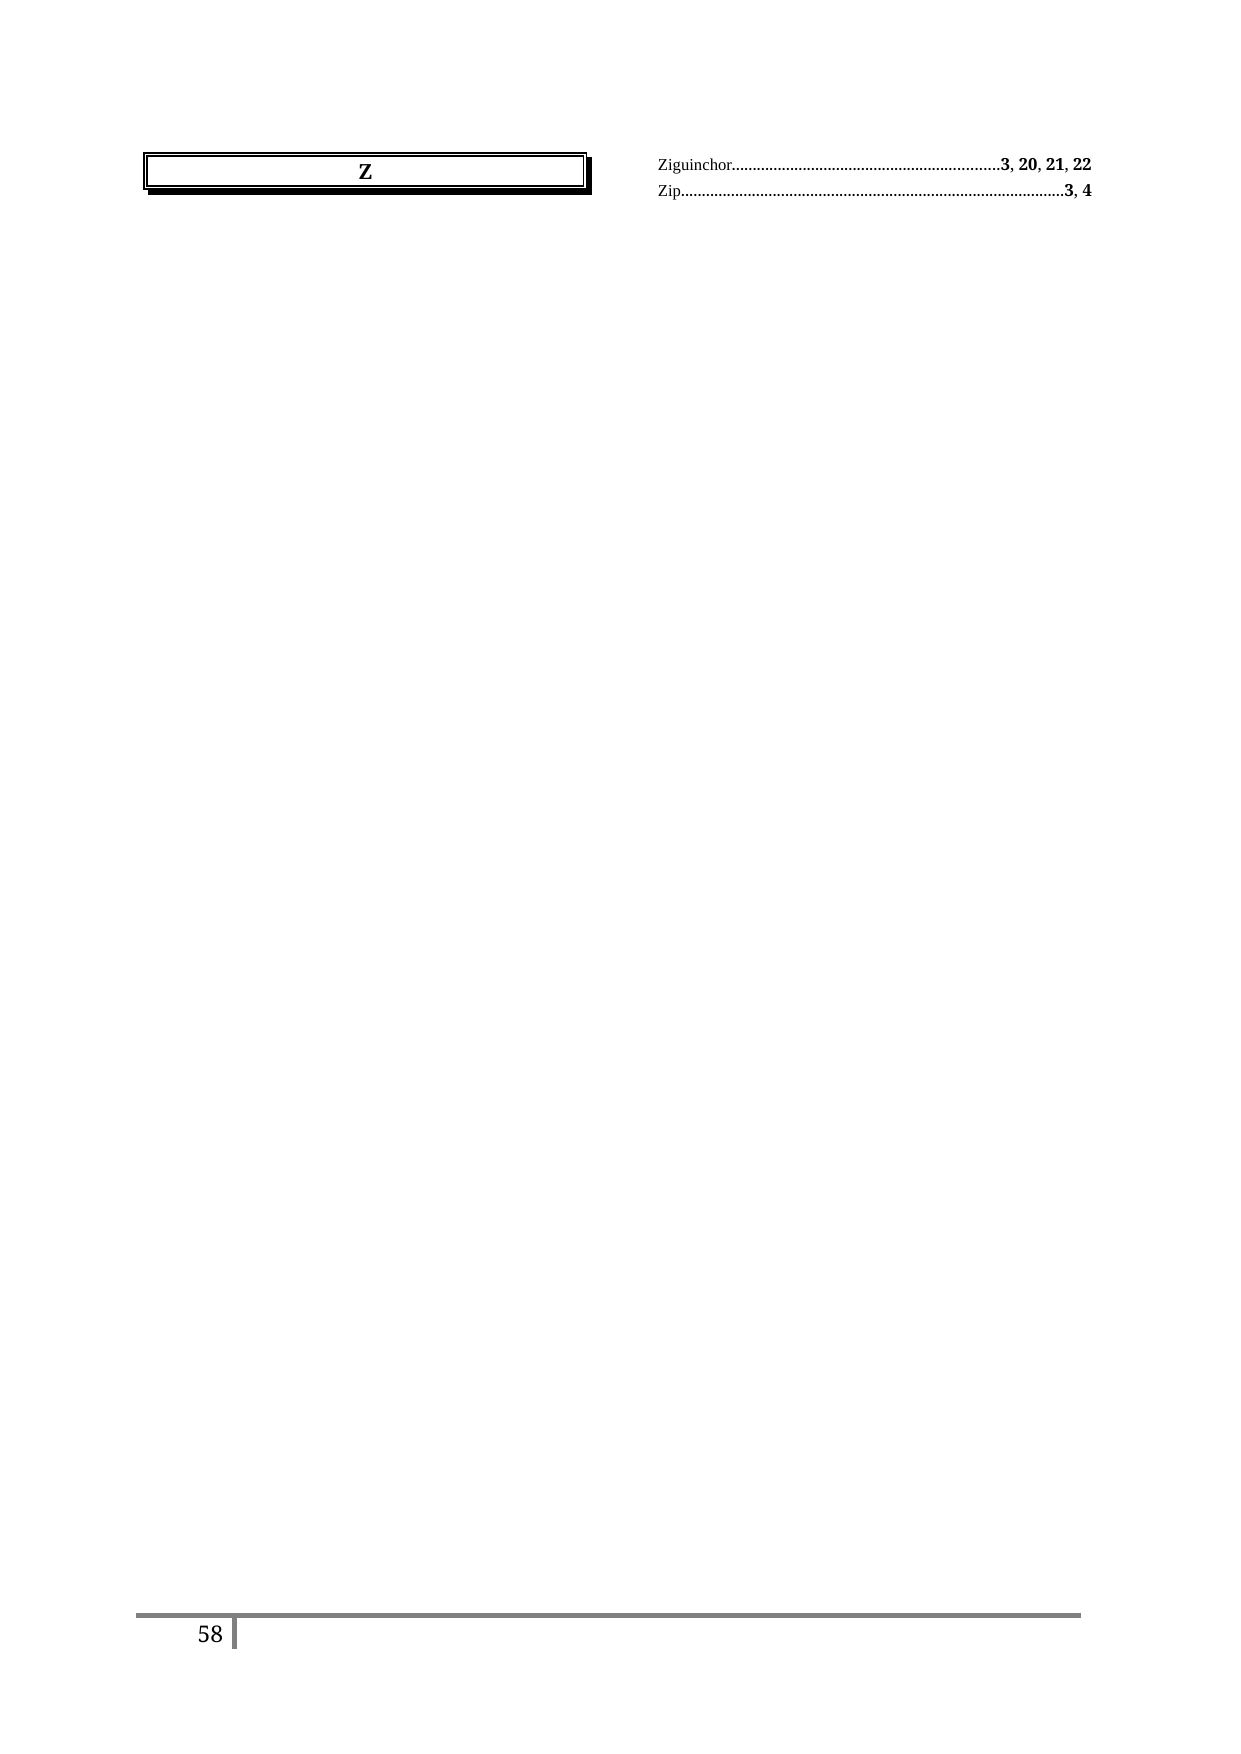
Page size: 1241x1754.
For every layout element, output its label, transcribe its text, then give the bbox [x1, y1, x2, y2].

text Ziguinchor 3, 20, 21, 22 [658, 152, 1093, 175]
text Zip 3, 4 [658, 178, 1093, 201]
